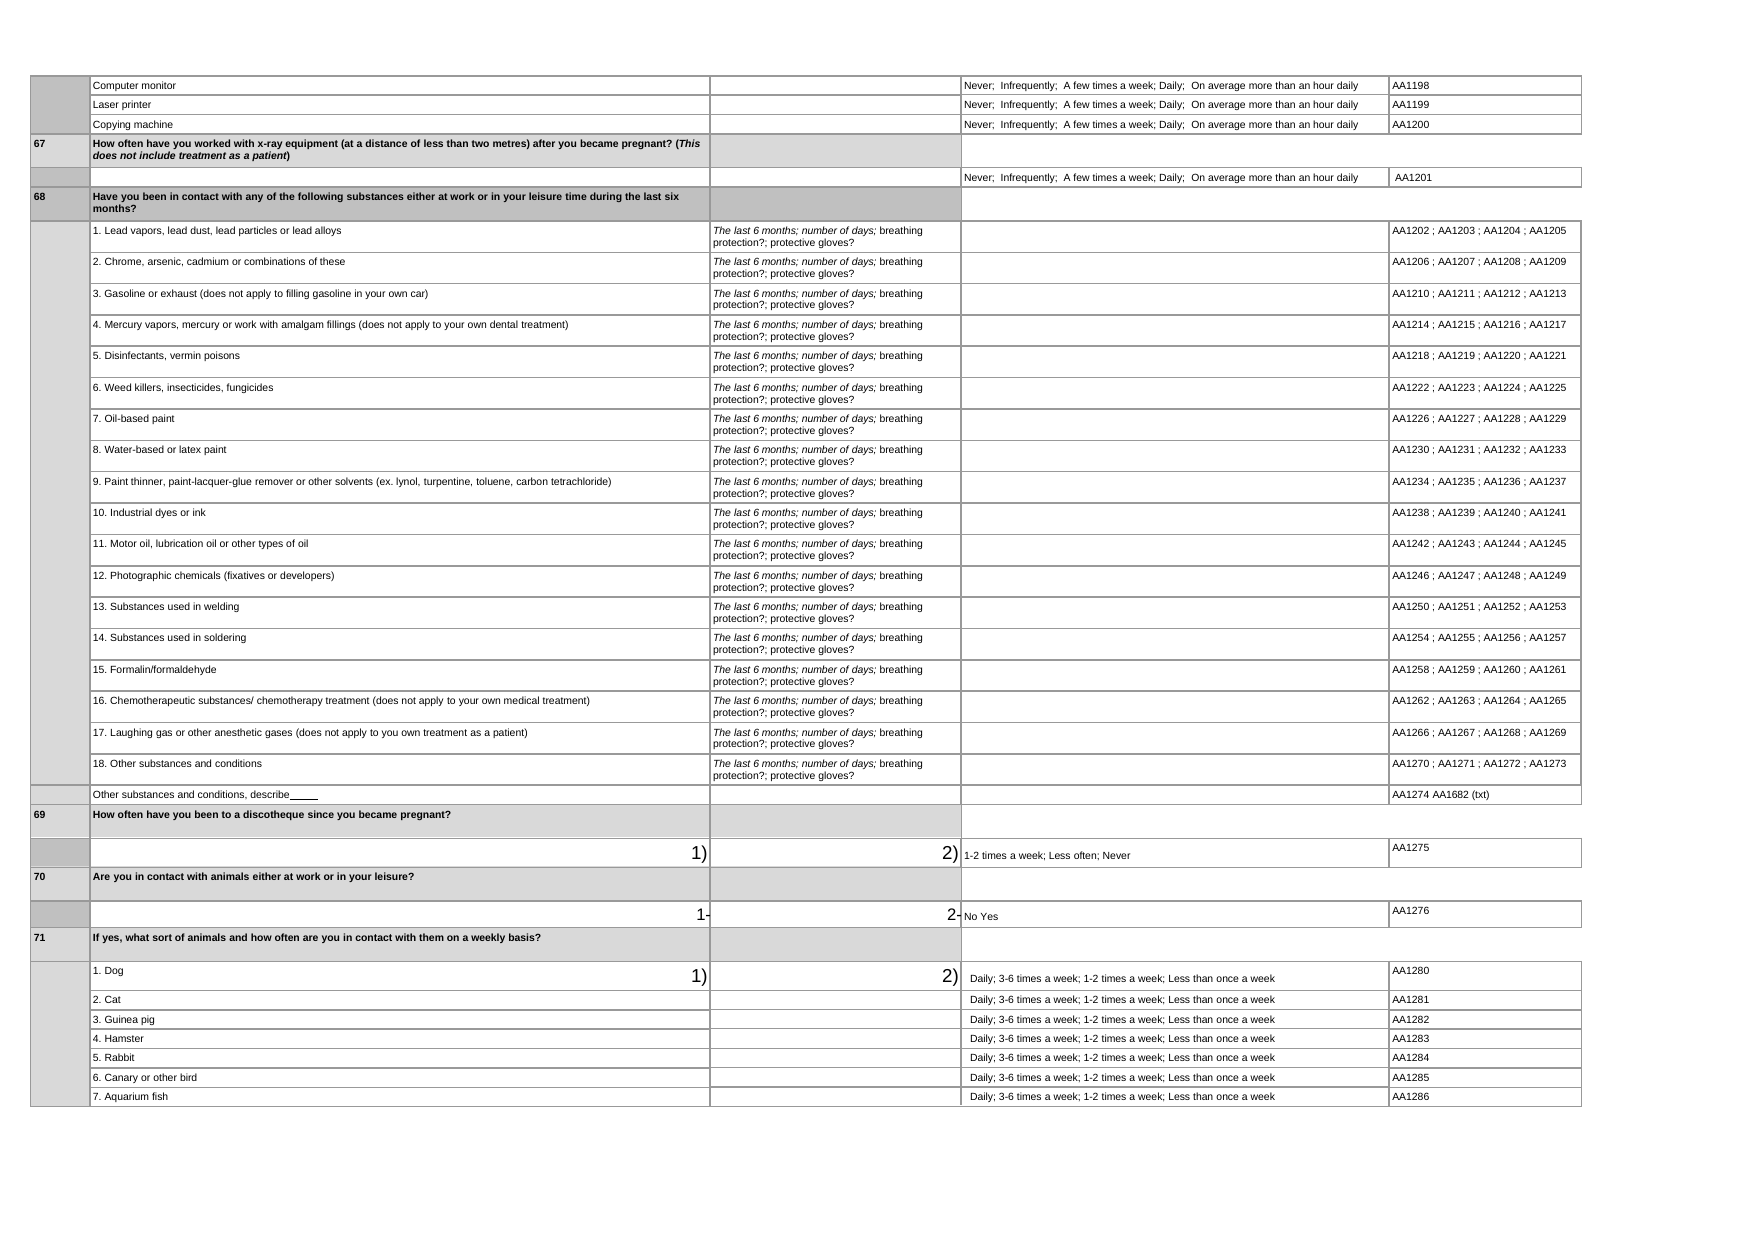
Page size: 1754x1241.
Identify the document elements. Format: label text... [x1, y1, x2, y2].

table_cell [711, 96, 960, 114]
table_cell [711, 928, 961, 961]
table_cell Never; Infrequently; A few times a week; Daily; On average more than an hour daily [962, 168, 1388, 186]
table_cell AA1262 ; AA1263 ; AA1264 ; AA1265 [1390, 692, 1580, 722]
table_cell 14. Substances used in soldering [91, 629, 709, 659]
table_cell 6. Weed killers, insecticides, fungicides [91, 378, 709, 408]
table_cell [91, 839, 709, 866]
table_cell Copying machine [91, 115, 709, 133]
table_cell AA1270 ; AA1271 ; AA1272 ; AA1273 [1390, 755, 1580, 784]
table_cell AA1222 ; AA1223 ; AA1224 ; AA1225 [1390, 378, 1580, 408]
table_cell [711, 839, 960, 866]
table_cell The last 6 months; number of days; breathing protection?; protective gloves? [711, 692, 960, 722]
table_cell [31, 168, 89, 186]
table_cell AA1234 ; AA1235 ; AA1236 ; AA1237 [1390, 472, 1580, 502]
table_cell [711, 786, 960, 804]
table_cell AA1281 [1390, 991, 1581, 1009]
table_cell The last 6 months; number of days; breathing protection?; protective gloves? [711, 378, 960, 408]
table_cell [711, 77, 960, 94]
table_cell The last 6 months; number of days; breathing protection?; protective gloves? [711, 316, 960, 345]
table_cell [962, 629, 1388, 659]
table_cell AA1283 [1390, 1030, 1581, 1048]
table_cell 9. Paint thinner, paint-lacquer-glue remover or other solvents (ex. lynol, turpentine, toluene, carbon tetrachloride) [91, 472, 709, 502]
table_cell The last 6 months; number of days; breathing protection?; protective gloves? [711, 253, 960, 283]
table_cell AA1282 [1390, 1011, 1581, 1028]
table_cell [711, 1010, 960, 1028]
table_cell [962, 1068, 1388, 1086]
table_cell Never; Infrequently; A few times a week; Daily; On average more than an hour daily [962, 95, 1388, 114]
table_cell AA1280 [1390, 962, 1581, 989]
table_cell [711, 135, 961, 167]
table_cell AA1230 ; AA1231 ; AA1232 ; AA1233 [1390, 441, 1580, 471]
table_cell 4. Mercury vapors, mercury or work with amalgam fillings (does not apply to your own dental treatment) [91, 316, 709, 345]
table_cell [962, 284, 1388, 314]
table_cell The last 6 months; number of days; breathing protection?; protective gloves? [711, 472, 960, 502]
table_cell 1-2 times a week; Less often; Never [962, 839, 1388, 866]
table_cell 8. Water-based or latex paint [91, 441, 709, 471]
table_cell [962, 472, 1388, 502]
table_cell [962, 692, 1388, 722]
table_cell [962, 316, 1388, 345]
table_cell How often have you worked with x-ray equipment (at a distance of less than two metres) after you became pregnant? (This does not include treatment as a patient) [91, 135, 709, 167]
table_cell The last 6 months; number of days; breathing protection?; protective gloves? [711, 441, 960, 471]
table_cell [962, 253, 1388, 283]
table_cell 70 [31, 868, 89, 900]
table_cell 10. Industrial dyes or ink [91, 504, 709, 533]
table_cell AA1284 [1390, 1049, 1581, 1067]
table_cell Never; Infrequently; A few times a week; Daily; On average more than an hour daily [962, 115, 1388, 133]
table_cell [962, 378, 1388, 408]
table_cell AA1254 ; AA1255 ; AA1256 ; AA1257 [1390, 629, 1580, 659]
table_cell How often have you been to a discotheque since you became pregnant? [91, 805, 709, 837]
table_cell 3. Guinea pig [91, 1011, 709, 1028]
table_cell [711, 1049, 960, 1067]
table_cell The last 6 months; number of days; breathing protection?; protective gloves? [711, 284, 960, 314]
table_cell [962, 598, 1388, 628]
table_cell 67 [31, 135, 89, 167]
table_cell [711, 188, 961, 220]
table_cell AA1198 [1390, 77, 1581, 94]
table_cell [711, 991, 960, 1009]
table_cell AA1218 ; AA1219 ; AA1220 ; AA1221 [1390, 347, 1580, 377]
table_cell 2. Chrome, arsenic, cadmium or combinations of these [91, 253, 709, 283]
table_cell AA1202 ; AA1203 ; AA1204 ; AA1205 [1390, 222, 1580, 251]
table_cell 17. Laughing gas or other anesthetic gases (does not apply to you own treatment as a patient) [91, 723, 709, 753]
table_cell AA1238 ; AA1239 ; AA1240 ; AA1241 [1390, 504, 1580, 533]
table_cell 4. Hamster [91, 1030, 709, 1048]
table_cell Daily; 3-6 times a week; 1-2 times a week; Less than once a week [962, 1049, 1388, 1067]
table_cell [962, 441, 1388, 471]
table_cell AA1200 [1390, 115, 1581, 133]
table_cell The last 6 months; number of days; breathing protection?; protective gloves? [711, 629, 960, 659]
table_cell The last 6 months; number of days; breathing protection?; protective gloves? [711, 504, 960, 533]
table_cell Daily; 3-6 times a week; 1-2 times a week; Less than once a week [962, 1029, 1388, 1048]
table_cell [962, 755, 1388, 784]
table_cell The last 6 months; number of days; breathing protection?; protective gloves? [711, 755, 960, 784]
table_cell Daily; 3-6 times a week; 1-2 times a week; Less than once a week [962, 991, 1388, 1009]
table_cell [31, 839, 89, 866]
table_cell 7. Aquarium fish [91, 1088, 709, 1106]
table_cell The last 6 months; number of days; breathing protection?; protective gloves? [711, 598, 960, 628]
table_cell [711, 962, 960, 989]
table_cell 7. Oil-based paint [91, 410, 709, 439]
table_cell [962, 723, 1388, 753]
table_cell 69 [31, 805, 89, 837]
table_cell 5. Disinfectants, vermin poisons [91, 347, 709, 377]
table_cell [711, 1068, 960, 1086]
table_cell [711, 902, 960, 927]
table_cell No Yes [962, 902, 1388, 927]
table_cell [711, 168, 960, 186]
table_cell [962, 535, 1388, 565]
table_cell Never; Infrequently; A few times a week; Daily; On average more than an hour daily [962, 77, 1388, 94]
table_cell [31, 77, 89, 133]
table_cell Have you been in contact with any of the following substances either at work or in your leisure time during the last six months? [91, 188, 709, 220]
table_cell 12. Photographic chemicals (fixatives or developers) [91, 567, 709, 596]
table_cell The last 6 months; number of days; breathing protection?; protective gloves? [711, 567, 960, 596]
table_cell The last 6 months; number of days; breathing protection?; protective gloves? [711, 347, 960, 377]
table_cell 5. Rabbit [91, 1049, 709, 1067]
table_cell [711, 805, 961, 837]
table_cell AA1266 ; AA1267 ; AA1268 ; AA1269 [1390, 723, 1580, 753]
table_cell 11. Motor oil, lubrication oil or other types of oil [91, 535, 709, 565]
table_cell [962, 347, 1388, 377]
table_cell Daily; 3-6 times a week; 1-2 times a week; Less than once a week [962, 1010, 1388, 1028]
table_cell [711, 115, 960, 133]
table_cell Laser printer [91, 96, 709, 114]
table_cell 6. Canary or other bird [91, 1069, 709, 1086]
table_cell AA1286 [1390, 1088, 1581, 1106]
table_cell 1. Lead vapors, lead dust, lead particles or lead alloys [91, 222, 709, 251]
table_cell [962, 786, 1388, 804]
table_cell AA1210 ; AA1211 ; AA1212 ; AA1213 [1390, 284, 1580, 314]
table_cell AA1199 [1390, 96, 1581, 114]
table_cell AA1274 AA1682 (txt) [1390, 786, 1581, 804]
table_cell [962, 661, 1388, 690]
table_cell AA1214 ; AA1215 ; AA1216 ; AA1217 [1390, 316, 1580, 345]
table_cell If yes, what sort of animals and how often are you in contact with them on a weekly basis? [91, 928, 709, 961]
table_cell 71 [31, 928, 89, 961]
table_cell Computer monitor [91, 77, 709, 94]
table_cell [31, 222, 89, 784]
table_cell 18. Other substances and conditions [91, 755, 709, 784]
table_cell 2. Cat [91, 991, 709, 1009]
table_cell [711, 868, 961, 900]
table_cell Are you in contact with animals either at work or in your leisure? [91, 868, 709, 900]
table_cell AA1275 [1390, 839, 1581, 866]
table_cell 15. Formalin/formaldehyde [91, 661, 709, 690]
table_cell [962, 567, 1388, 596]
table_cell The last 6 months; number of days; breathing protection?; protective gloves? [711, 535, 960, 565]
table_cell AA1226 ; AA1227 ; AA1228 ; AA1229 [1390, 410, 1580, 439]
table_cell Other substances and conditions, describe [91, 786, 709, 804]
table_cell AA1258 ; AA1259 ; AA1260 ; AA1261 [1390, 661, 1580, 690]
table_cell 16. Chemotherapeutic substances/ chemotherapy treatment (does not apply to your own medical treatment) [91, 692, 709, 722]
table_cell [31, 962, 89, 1106]
table_cell Daily; 3-6 times a week; 1-2 times a week; Less than once a week [962, 962, 1388, 989]
table_cell The last 6 months; number of days; breathing protection?; protective gloves? [711, 723, 960, 753]
table_cell [711, 1088, 961, 1106]
table_cell AA1250 ; AA1251 ; AA1252 ; AA1253 [1390, 598, 1580, 628]
table_cell [91, 168, 709, 186]
table_cell AA1206 ; AA1207 ; AA1208 ; AA1209 [1390, 253, 1580, 283]
table_cell The last 6 months; number of days; breathing protection?; protective gloves? [711, 222, 960, 251]
table_cell [91, 902, 709, 927]
table_cell AA1201 [1390, 168, 1581, 186]
table_cell [962, 504, 1388, 533]
table_cell 68 [31, 188, 89, 220]
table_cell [961, 1088, 1388, 1106]
table_cell AA1285 [1390, 1069, 1581, 1086]
table_cell AA1276 [1390, 902, 1581, 927]
table_cell The last 6 months; number of days; breathing protection?; protective gloves? [711, 661, 960, 690]
table_cell The last 6 months; number of days; breathing protection?; protective gloves? [711, 410, 960, 439]
table_cell AA1242 ; AA1243 ; AA1244 ; AA1245 [1390, 535, 1580, 565]
table_cell 1. Dog [91, 962, 709, 989]
table_cell [962, 222, 1388, 251]
table_cell 13. Substances used in welding [91, 598, 709, 628]
table_cell AA1246 ; AA1247 ; AA1248 ; AA1249 [1390, 567, 1580, 596]
table_cell [31, 786, 89, 804]
table_cell [31, 902, 89, 927]
table_cell [711, 1029, 960, 1048]
table_cell 3. Gasoline or exhaust (does not apply to filling gasoline in your own car) [91, 284, 709, 314]
table_cell [962, 410, 1388, 439]
